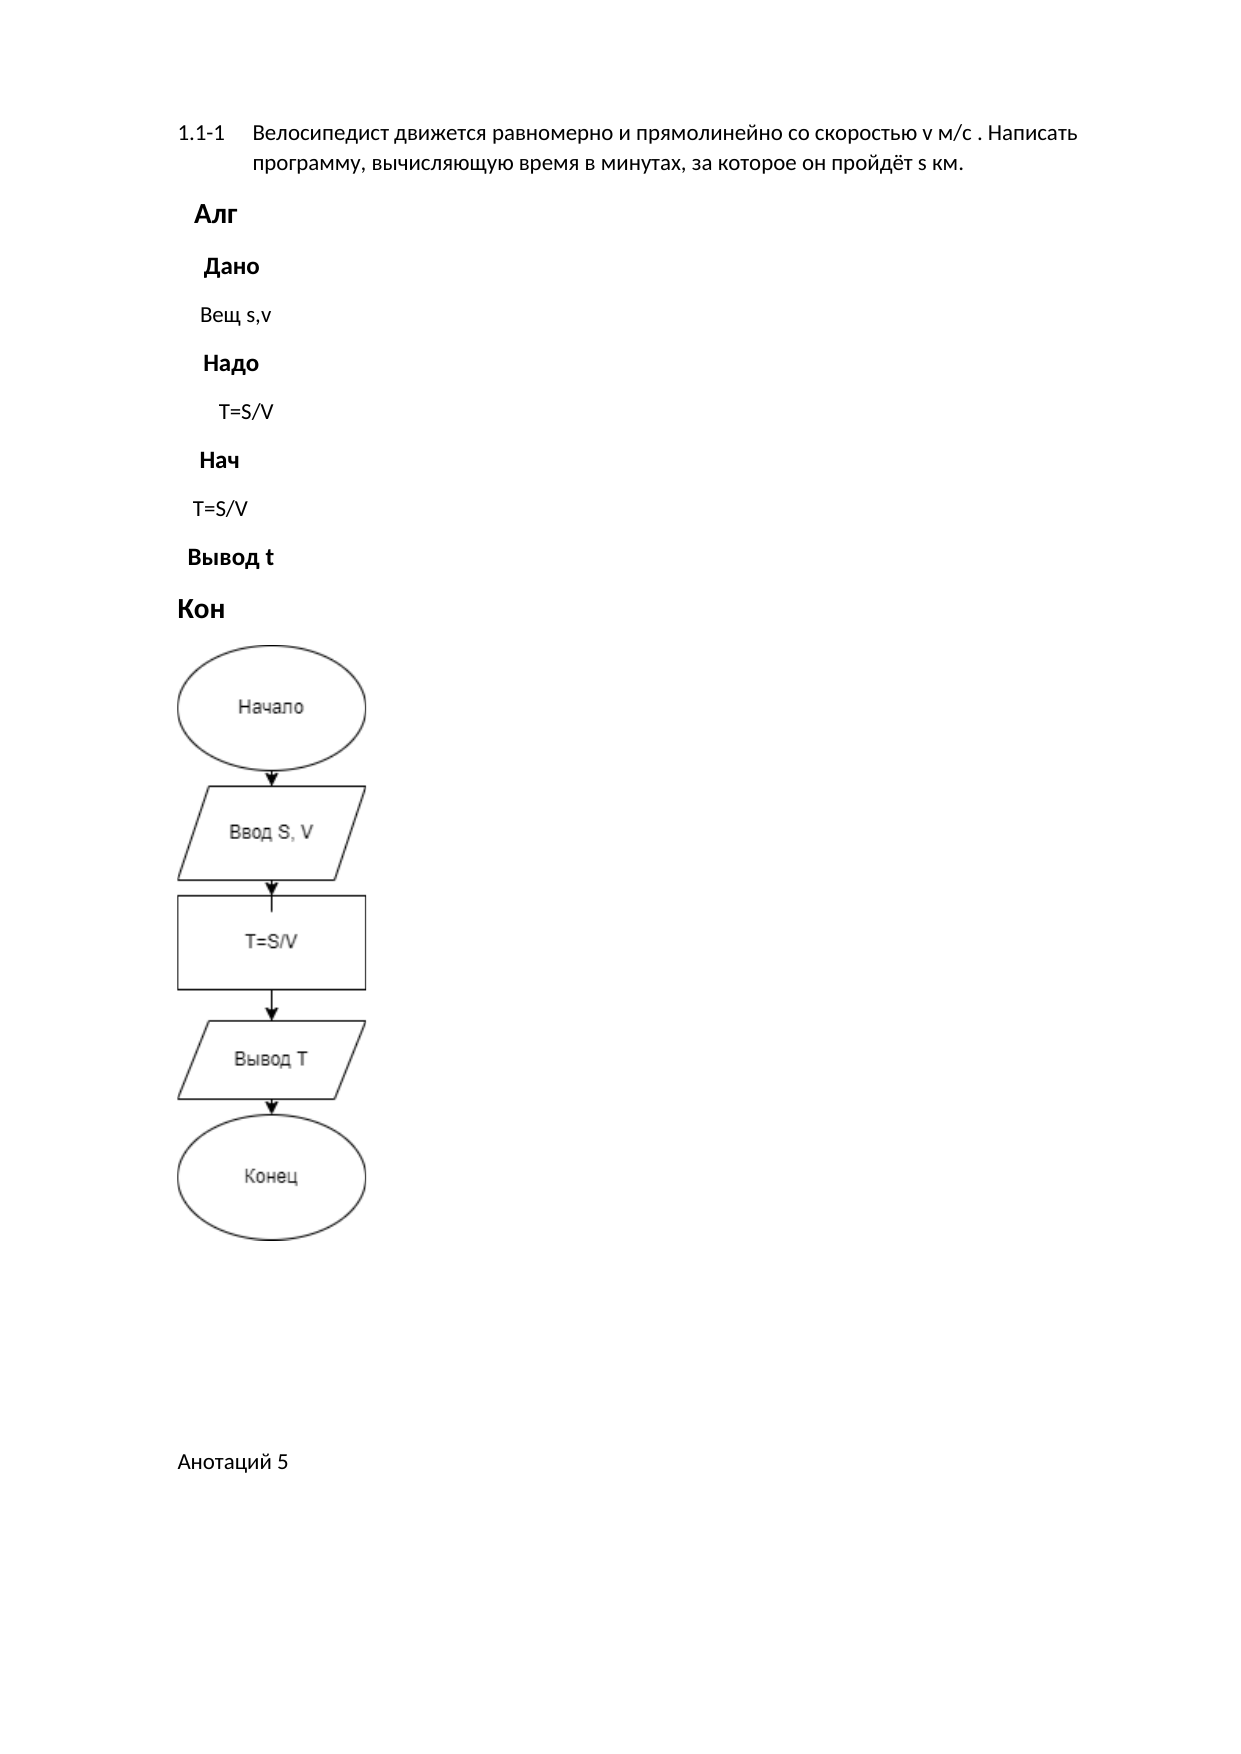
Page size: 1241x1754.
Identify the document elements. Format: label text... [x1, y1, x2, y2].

text Вещ s,v [177, 300, 1152, 328]
picture [177, 645, 367, 1241]
text Нач [177, 444, 1152, 474]
text Алг [177, 195, 1152, 231]
text Кон [177, 590, 1152, 626]
text Надо [177, 347, 1152, 378]
text T=S/V [177, 397, 1152, 425]
text T=S/V [177, 494, 1152, 522]
list Велосипедист движется равномерно и прямолинейно со скоростью v м/с . Написать программу, вычисляющую время в минутах, за которое он пройдёт s км. [177, 118, 1152, 176]
text Дано [177, 250, 1152, 281]
text Вывод t [177, 541, 1152, 571]
text Анотаций 5 [177, 1447, 1152, 1475]
